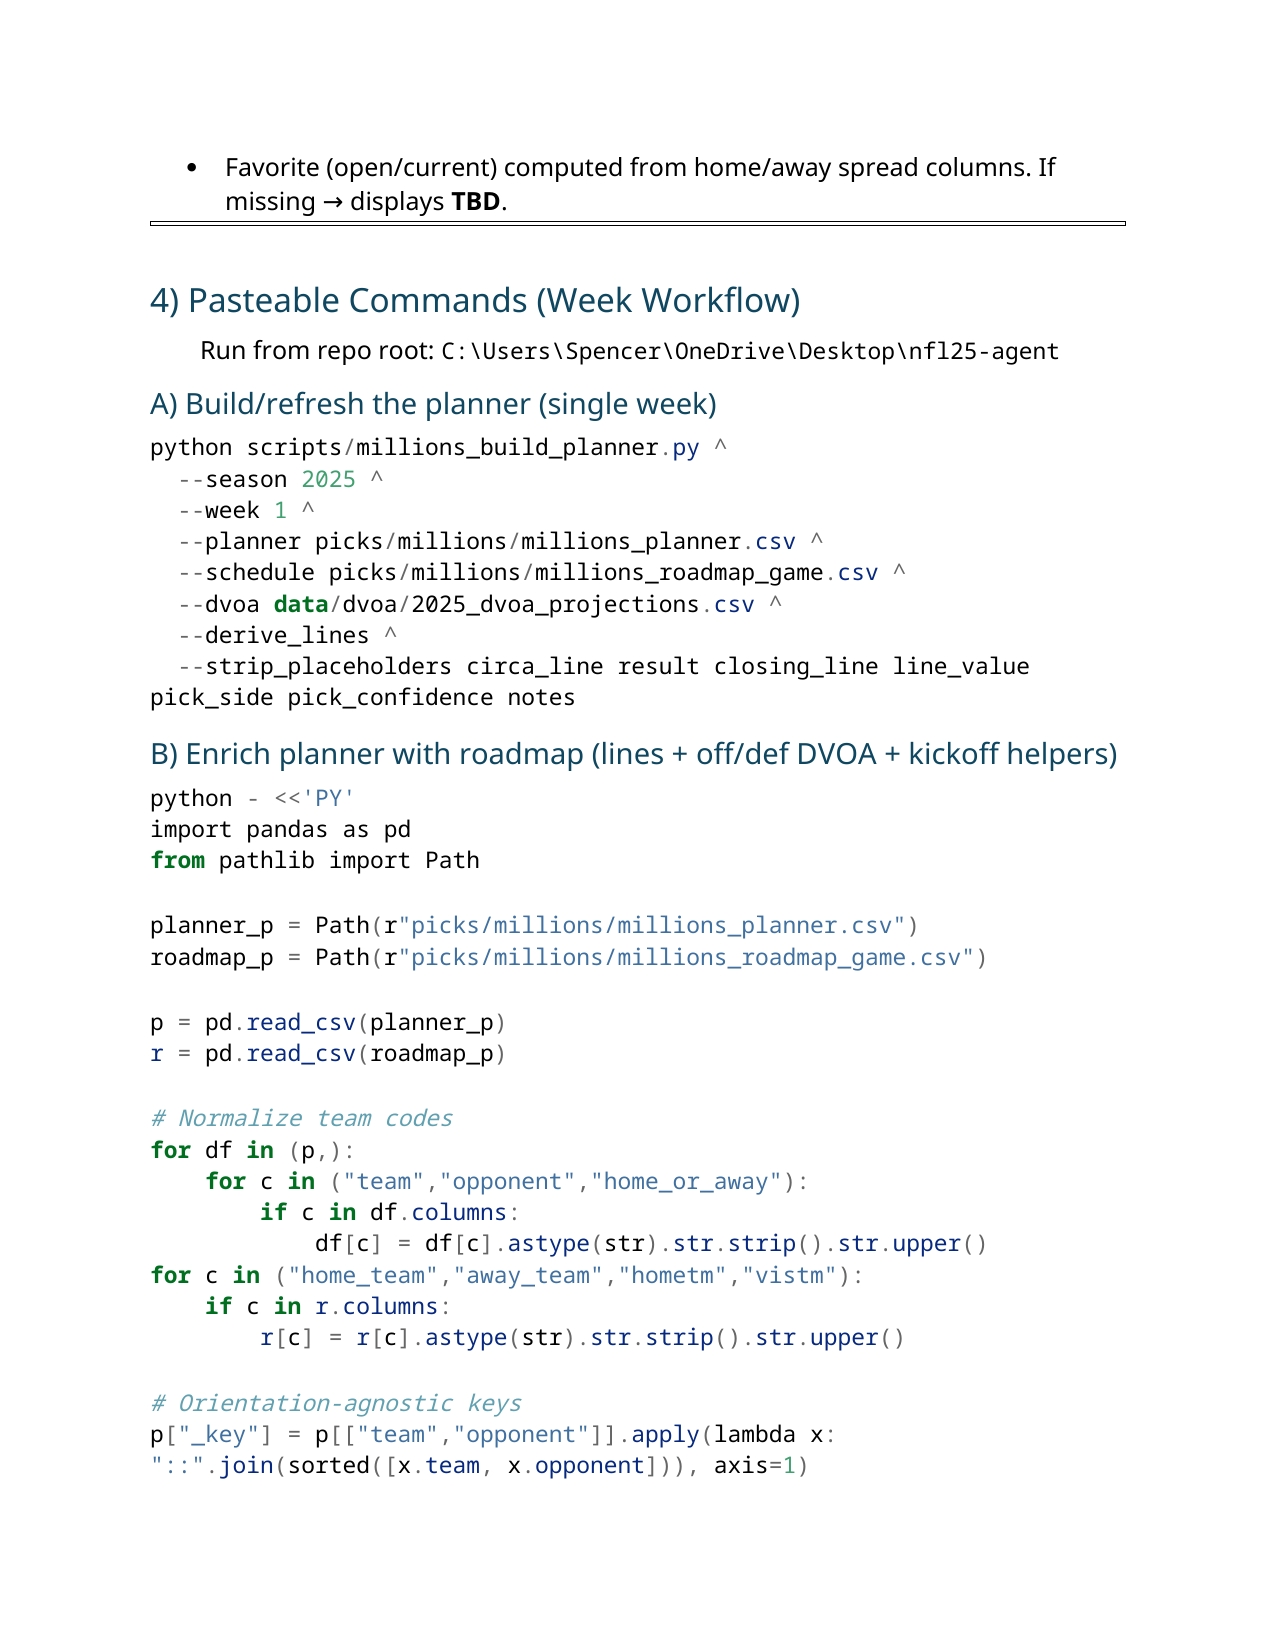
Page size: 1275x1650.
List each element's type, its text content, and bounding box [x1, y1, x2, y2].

subtitle A) Build/refresh the planner (single week) [150, 383, 1125, 423]
list Favorite (open/current) computed from home/away spread columns. If missing → displays TBD. [187, 150, 1125, 218]
subtitle 4) Pasteable Commands (Week Workflow) [150, 277, 1125, 322]
text Run from repo root: C:\Users\Spencer\OneDrive\Desktop\nfl25-agent [200, 333, 1075, 367]
text python scripts/millions_build_planner.py ^ --season 2025 ^ --week 1 ^ --planner picks/millions/millions_planner.csv ^ --schedule picks/millions/millions_roadmap_game.csv ^ --dvoa data/dvoa/2025_dvoa_projections.csv ^ --derive_lines ^ --strip_placeholders circa_line result closing_line line_value pick_side pick_confidence notes [150, 431, 1125, 713]
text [150, 781, 1125, 1480]
subtitle B) Enrich planner with roadmap (lines + off/def DVOA + kickoff helpers) [150, 733, 1125, 773]
